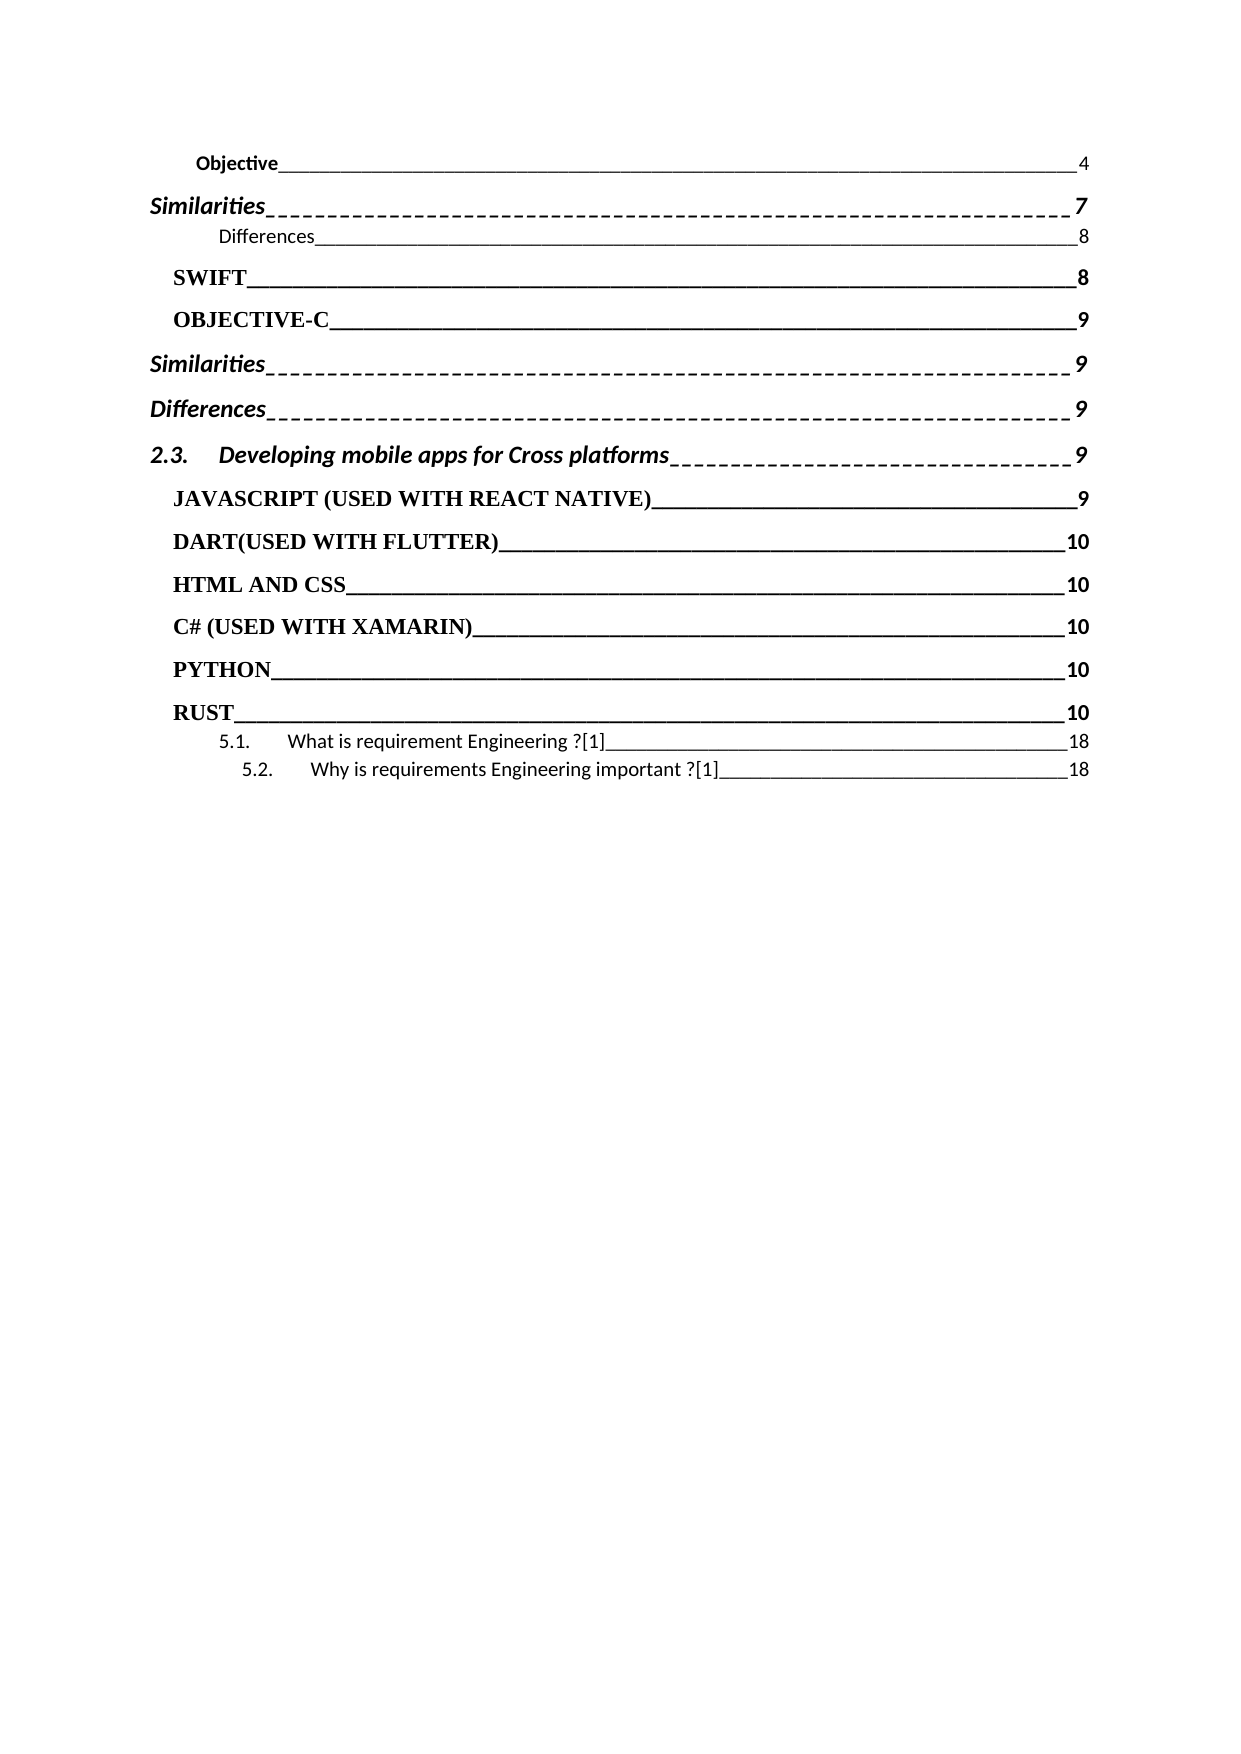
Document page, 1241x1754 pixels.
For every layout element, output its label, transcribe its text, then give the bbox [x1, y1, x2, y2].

text SWIFT 8 [173, 263, 1090, 291]
text HTML AND CSS 10 [173, 570, 1090, 598]
text OBJECTIVE-C 9 [173, 305, 1090, 333]
text Objective 4 [196, 150, 1090, 175]
text RUST 10 [173, 698, 1090, 726]
text Similarities 7 [150, 190, 1090, 220]
text C# (USED WITH XAMARIN) 10 [173, 612, 1090, 641]
text Differences 9 [150, 393, 1090, 424]
text PYTHON 10 [173, 655, 1090, 683]
text 5.1. What is requirement Engineering ?[1] 18 [219, 728, 1090, 753]
text 2.3. Developing mobile apps for Cross platforms 9 [150, 439, 1090, 469]
text DART(USED WITH FLUTTER) 10 [173, 527, 1090, 555]
text 5.2. Why is requirements Engineering important ?[1] 18 [242, 756, 1090, 781]
text Differences 8 [219, 223, 1090, 248]
text JAVASCRIPT (USED WITH REACT NATIVE) 9 [173, 484, 1090, 512]
text Similarities 9 [150, 348, 1090, 379]
